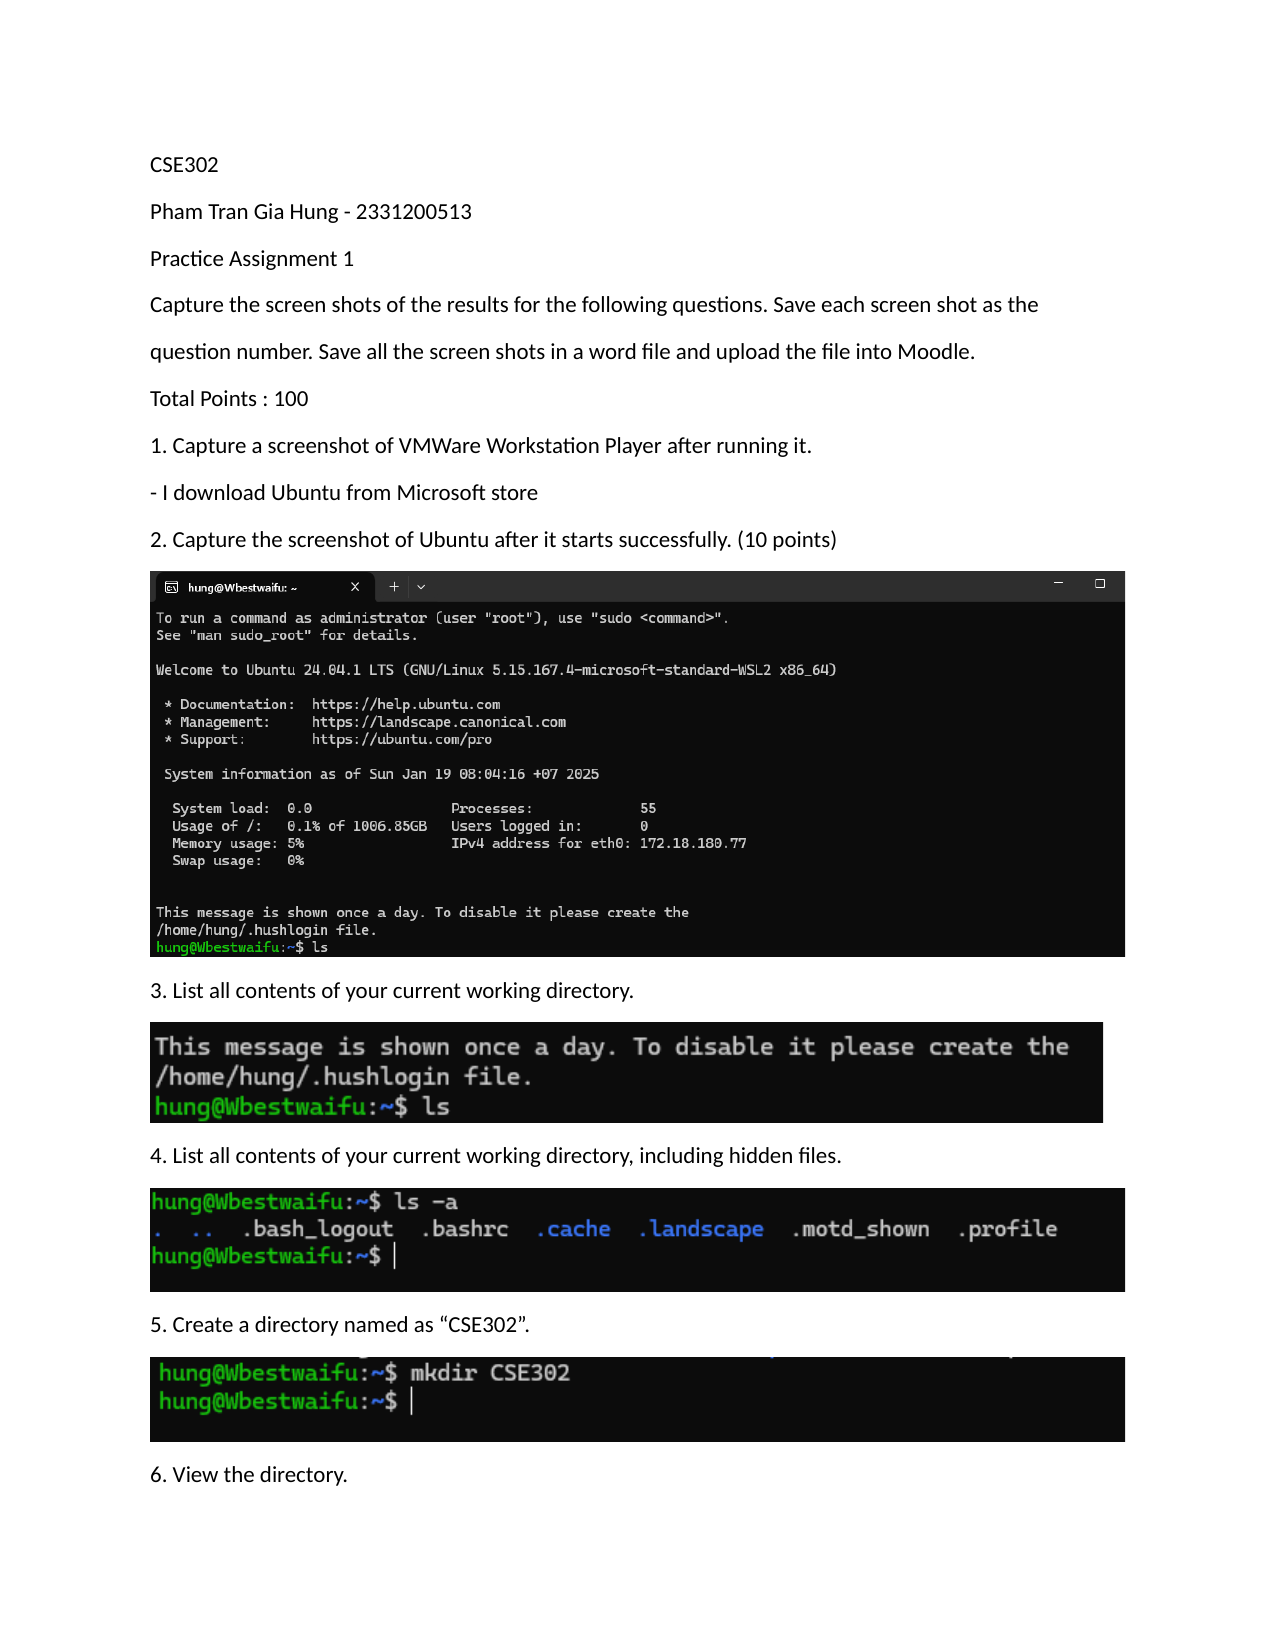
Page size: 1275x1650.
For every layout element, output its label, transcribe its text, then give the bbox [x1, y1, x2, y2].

picture [150, 1357, 1125, 1442]
text CSE302 [150, 150, 1125, 178]
text Pham Tran Gia Hung - 2331200513 [150, 197, 1125, 225]
picture [150, 1188, 1125, 1292]
text question number. Save all the screen shots in a word file and upload the file into Moodle. [150, 337, 1125, 366]
text 5. Create a directory named as “CSE302”. [150, 1311, 1125, 1339]
text Total Points : 100 [150, 384, 1125, 412]
text 4. List all contents of your current working directory, including hidden files. [150, 1141, 1125, 1169]
text Practice Assignment 1 [150, 244, 1125, 272]
picture [150, 571, 1125, 957]
text 3. List all contents of your current working directory. [150, 976, 1125, 1004]
text 6. View the directory. [150, 1460, 1125, 1488]
text 2. Capture the screenshot of Ubuntu after it starts successfully. (10 points) [150, 525, 1125, 553]
text - I download Ubuntu from Microsoft store [150, 478, 1125, 506]
text 1. Capture a screenshot of VMWare Workstation Player after running it. [150, 431, 1125, 459]
text Capture the screen shots of the results for the following questions. Save each screen shot as the [150, 291, 1125, 319]
picture [150, 1022, 1104, 1123]
